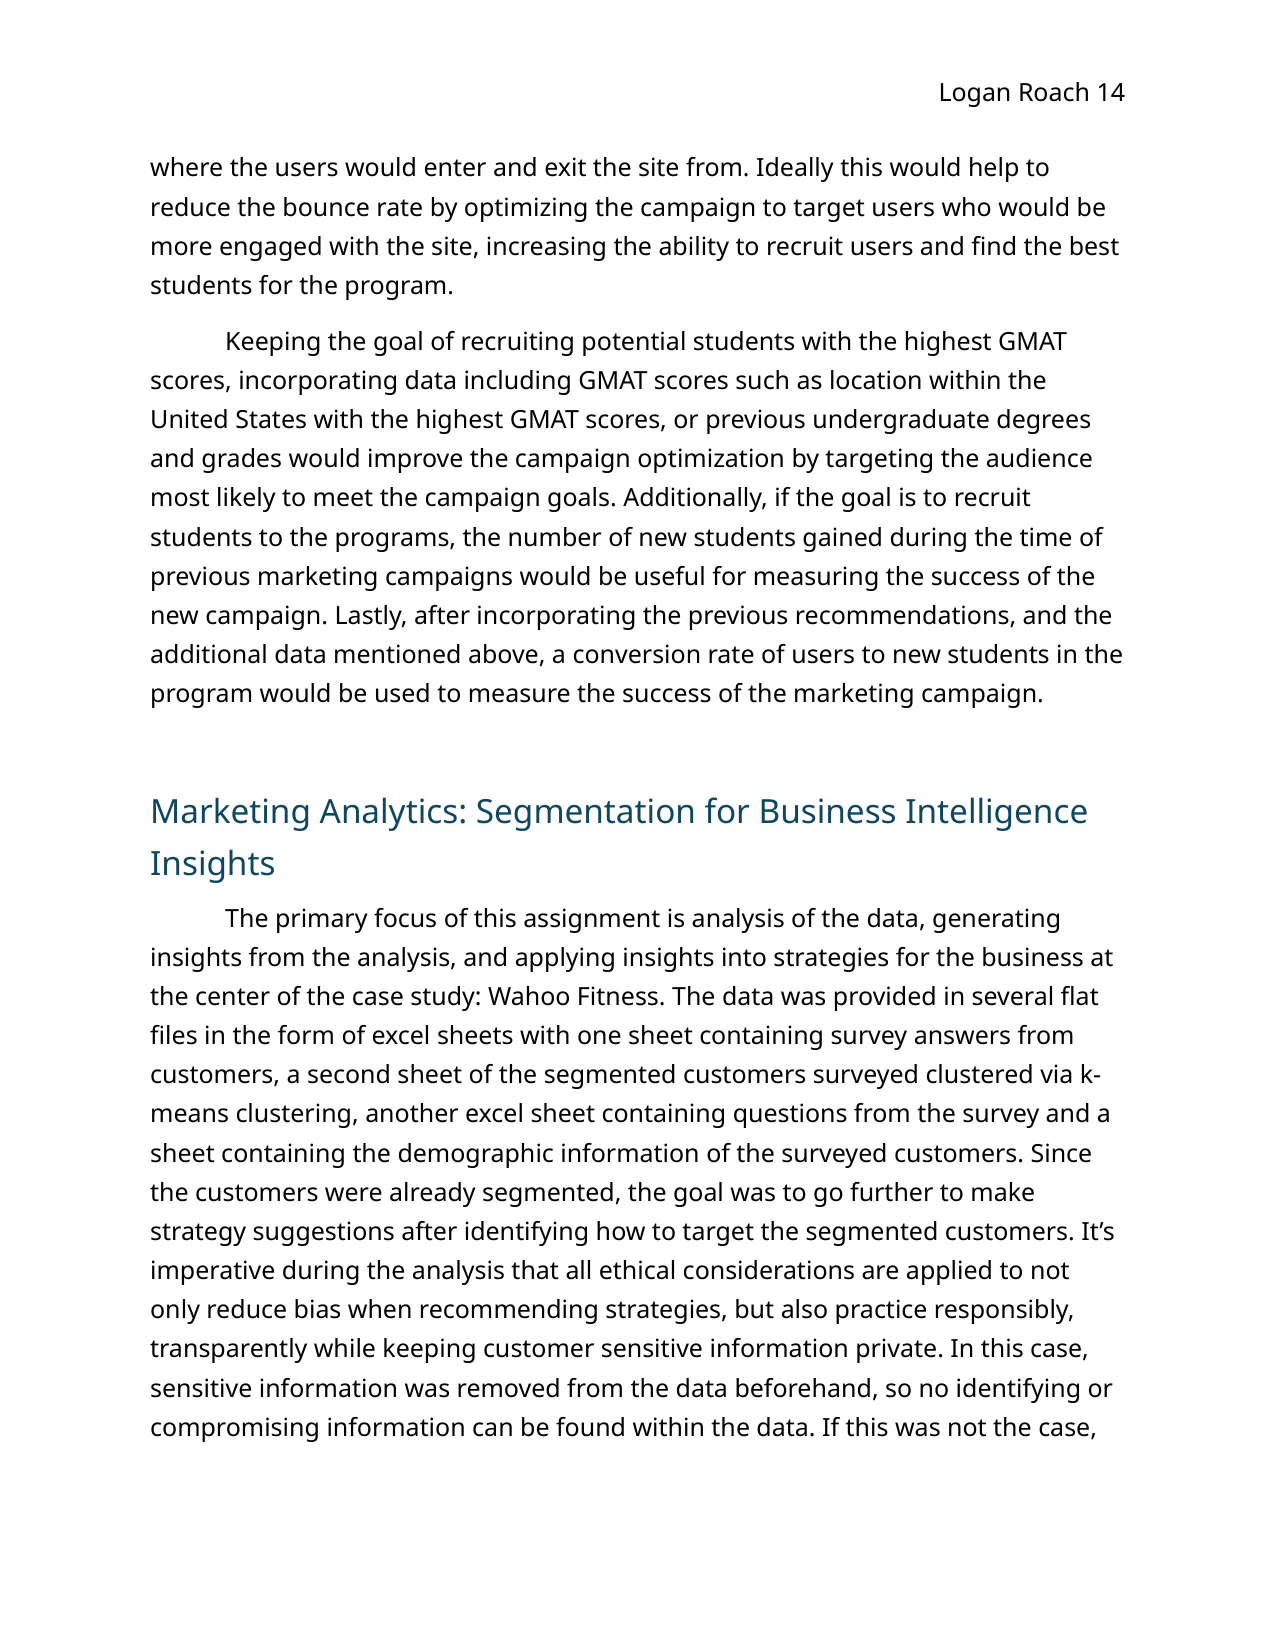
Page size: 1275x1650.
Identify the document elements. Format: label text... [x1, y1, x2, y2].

text Keeping the goal of recruiting potential students with the highest GMAT scores, incorporating data including GMAT scores such as location within the United States with the highest GMAT scores, or previous undergraduate degrees and grades would improve the campaign optimization by targeting the audience most likely to meet the campaign goals. Additionally, if the goal is to recruit students to the programs, the number of new students gained during the time of previous marketing campaigns would be useful for measuring the success of the new campaign. Lastly, after incorporating the previous recommendations, and the additional data mentioned above, a conversion rate of users to new students in the program would be used to measure the success of the marketing campaign. [150, 323, 1125, 710]
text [150, 900, 1125, 1443]
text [150, 150, 1125, 302]
subtitle Marketing Analytics: Segmentation for Business Intelligence Insights [150, 787, 1125, 885]
